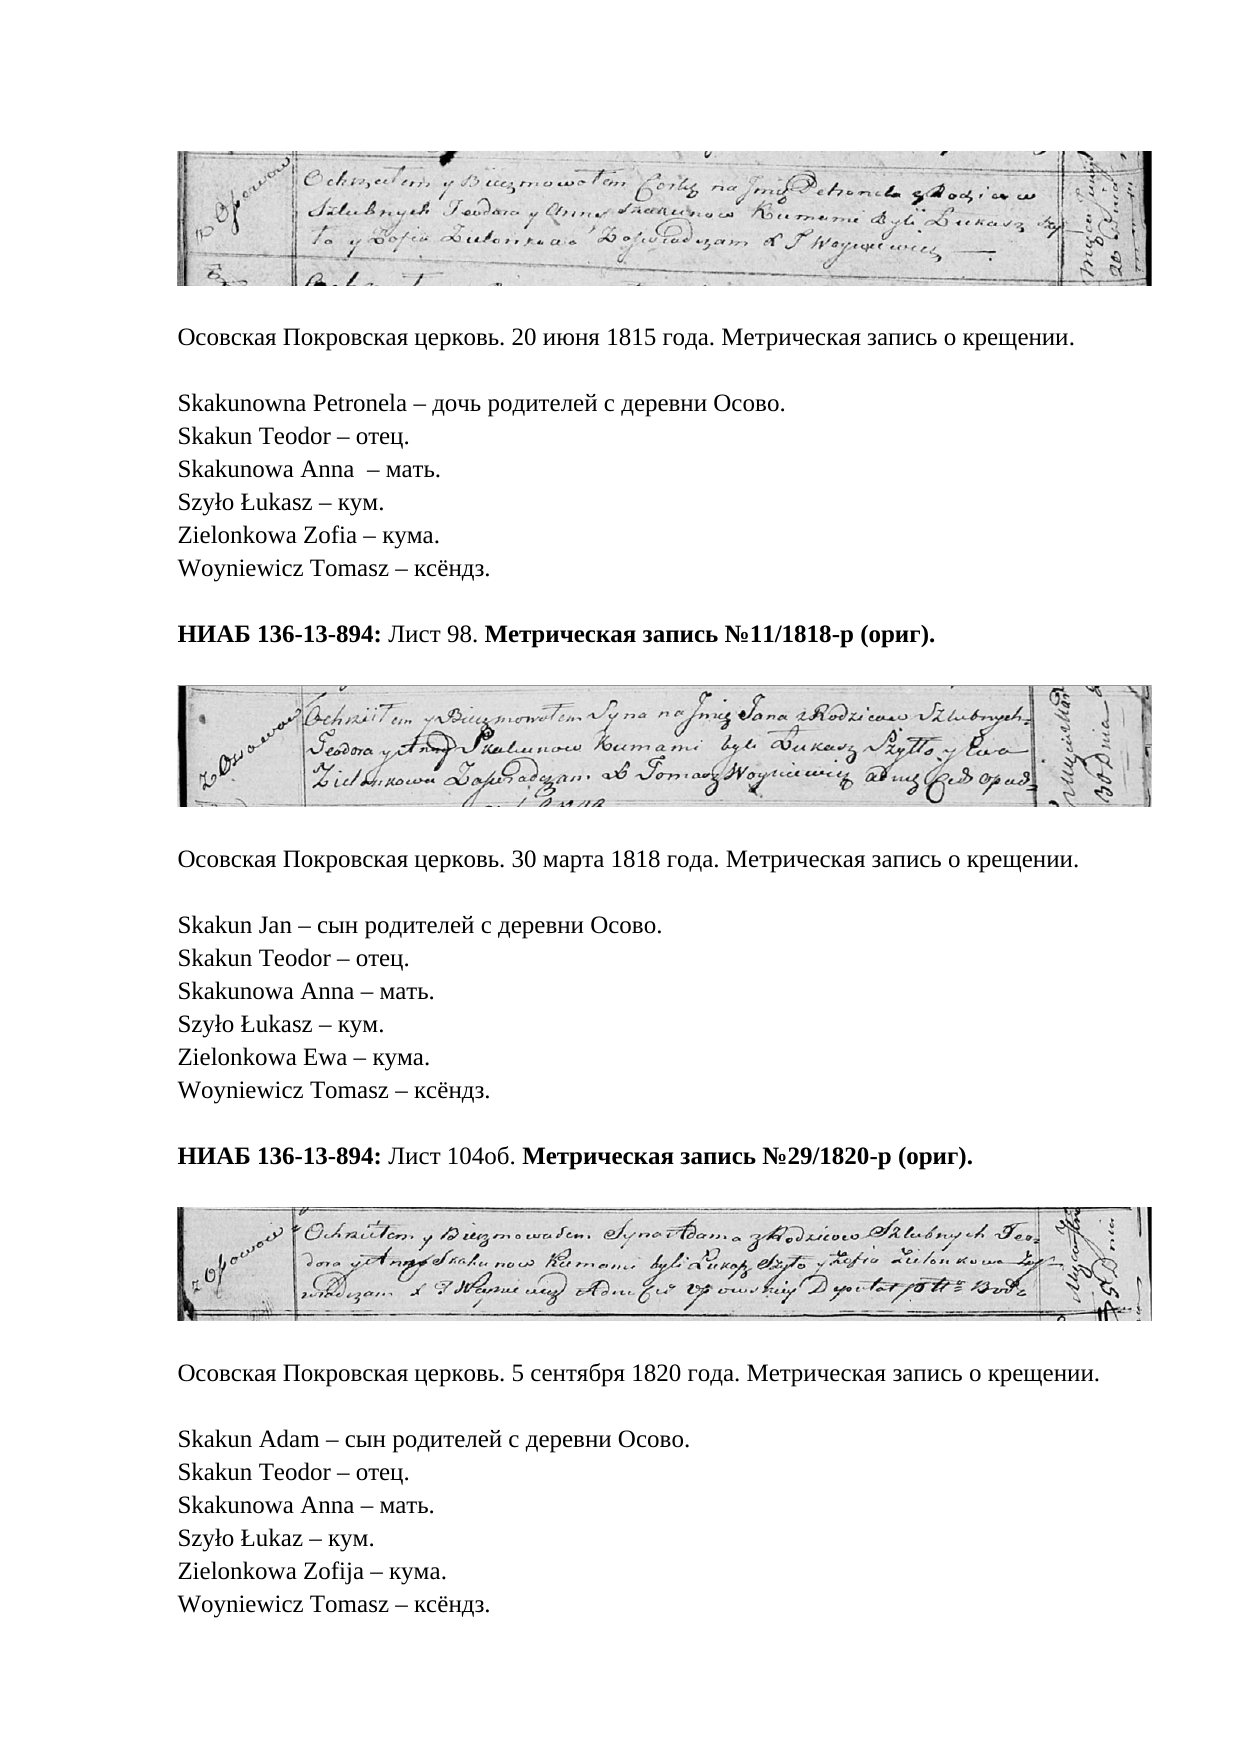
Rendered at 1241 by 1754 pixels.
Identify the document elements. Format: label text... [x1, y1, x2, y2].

text НИАБ 136-13-894: Лист 104об. Метрическая запись №29/1820-р (ориг). [177, 1141, 1152, 1170]
text Skakunowa Anna – мать. [177, 976, 1152, 1005]
picture [177, 1207, 1152, 1321]
text Осовская Покровская церковь. 30 марта 1818 года. Метрическая запись о крещении. [177, 844, 1152, 873]
text Zielonkowa Zofija – кума. [177, 1556, 1152, 1585]
text Woyniewicz Tomasz – ксёндз. [177, 553, 1152, 582]
text Szyło Łukasz – кум. [177, 1009, 1152, 1038]
text Woyniewicz Tomasz – ксёндз. [177, 1075, 1152, 1104]
text Skakun Jan – сын родителей с деревни Осовo. [177, 910, 1152, 939]
text Skakunowa Anna – мать. [177, 1490, 1152, 1519]
text Skakun Teodor – отец. [177, 1457, 1152, 1486]
text Skakun Adam – сын родителей с деревни Осовo. [177, 1424, 1152, 1453]
text Осовская Покровская церковь. 20 июня 1815 года. Метрическая запись о крещении. [177, 322, 1152, 351]
text Осовская Покровская церковь. 5 сентября 1820 года. Метрическая запись о крещении. [177, 1358, 1152, 1387]
text Skakunowa Anna – мать. [177, 454, 1152, 483]
text Szyło Łukaz – кум. [177, 1523, 1152, 1552]
text Skakunowna Petronela – дочь родителей с деревни Осовo. [177, 388, 1152, 417]
text Zielonkowa Ewa – кума. [177, 1042, 1152, 1071]
text Woyniewicz Tomasz – ксёндз. [177, 1589, 1152, 1618]
picture [177, 685, 1152, 807]
text Szyło Łukasz – кум. [177, 487, 1152, 516]
text НИАБ 136-13-894: Лист 98. Метрическая запись №11/1818-р (ориг). [177, 619, 1152, 648]
text Skakun Teodor – отец. [177, 943, 1152, 972]
text Zielonkowa Zofia – кума. [177, 521, 1152, 549]
picture [177, 151, 1152, 286]
text Skakun Teodor – отец. [177, 421, 1152, 450]
